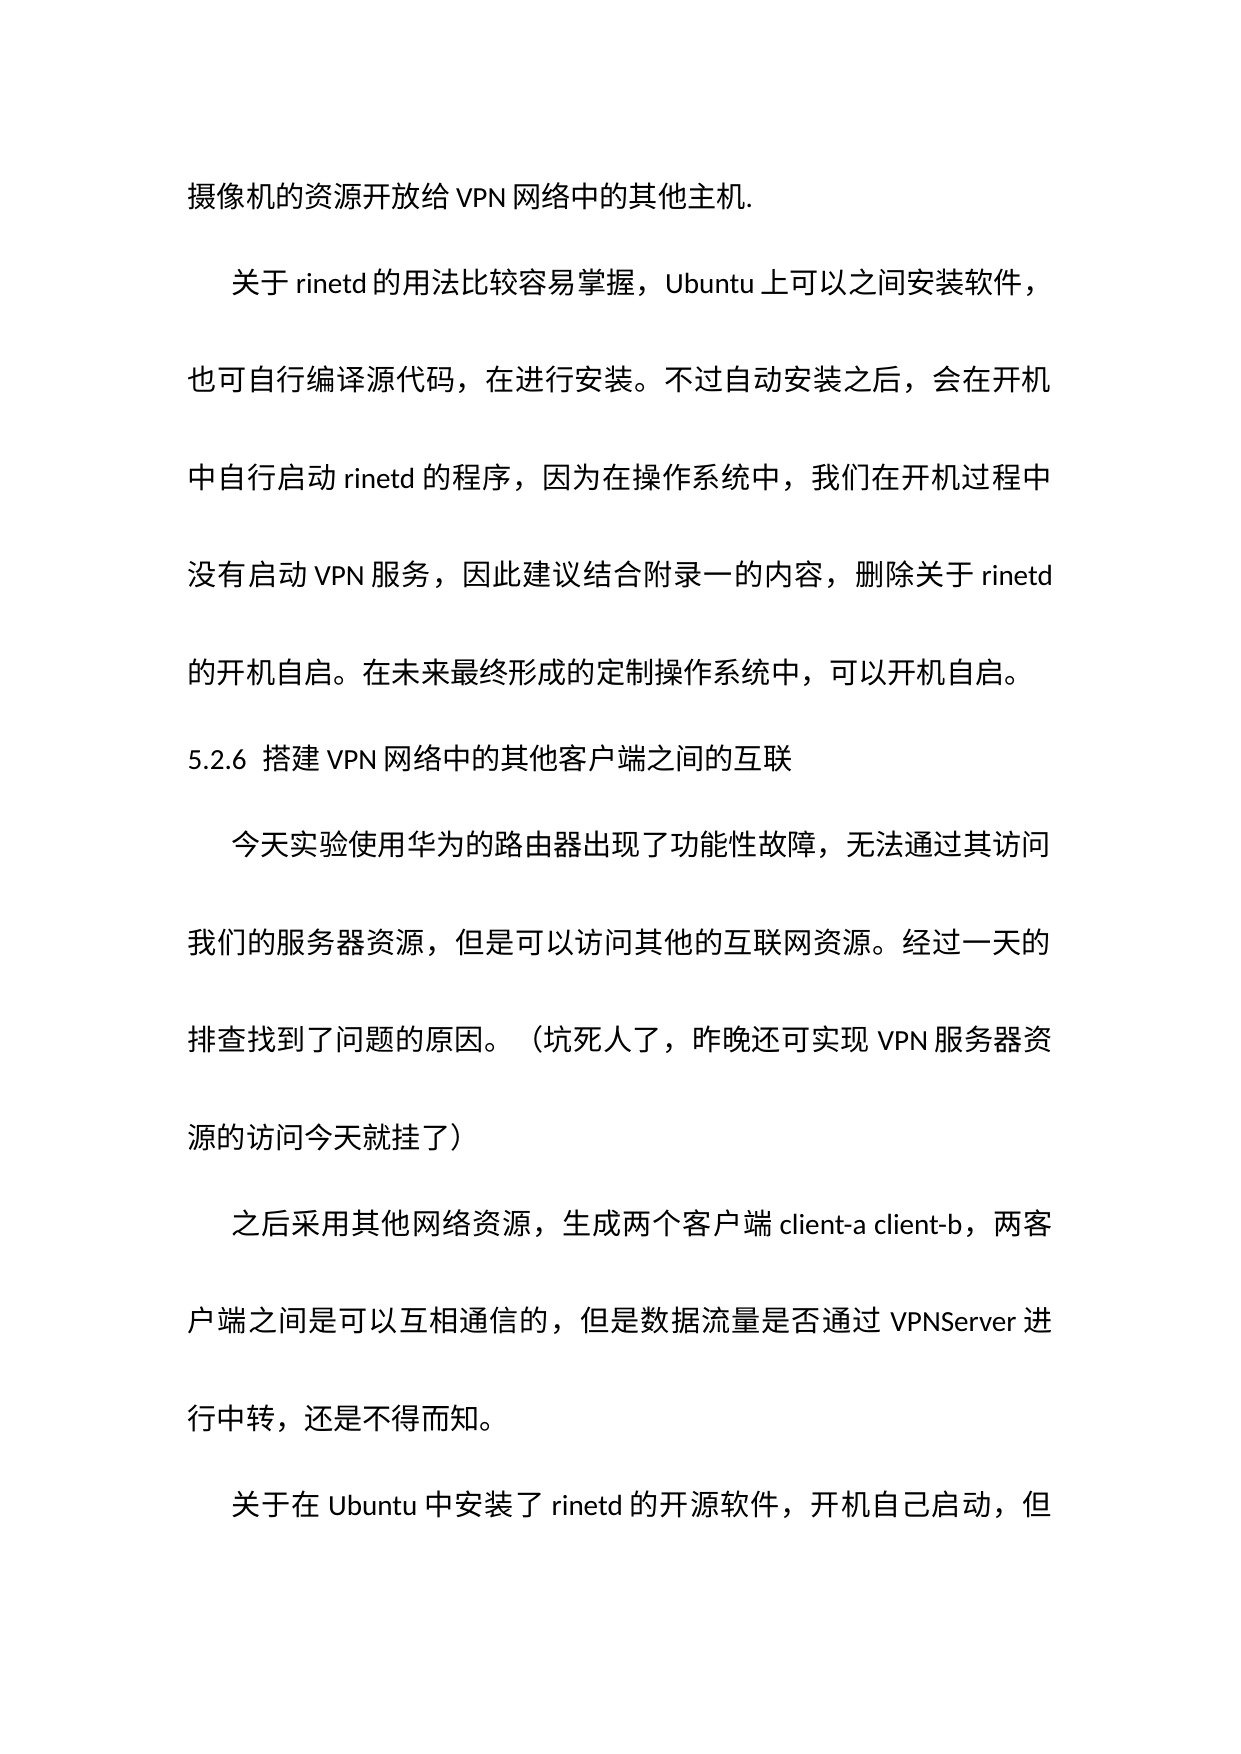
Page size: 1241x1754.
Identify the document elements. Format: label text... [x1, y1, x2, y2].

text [187, 162, 1053, 227]
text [187, 1470, 1053, 1535]
text 今天实验使用华为的路由器出现了功能性故障，无法通过其访问我们的服务器资源，但是可以访问其他的互联网资源。经过一天的排查找到了问题的原因。（坑死人了，昨晚还可实现VPN服务器资源的访问今天就挂了） [187, 810, 1053, 1168]
text 之后采用其他网络资源，生成两个客户端client-a client-b，两客户端之间是可以互相通信的，但是数据流量是否通过VPNServer进行中转，还是不得而知。 [187, 1189, 1053, 1449]
list 搭建VPN 网络中的其他客户端之间的互联 [187, 724, 1053, 789]
text 关于rinetd的用法比较容易掌握，Ubuntu上可以之间安装软件，也可自行编译源代码，在进行安装。不过自动安装之后，会在开机中自行启动rinetd的程序，因为在操作系统中，我们在开机过程中没有启动VPN服务，因此建议结合附录一的内容，删除关于rinetd的开机自启。在未来最终形成的定制操作系统中，可以开机自启。 [187, 248, 1053, 703]
